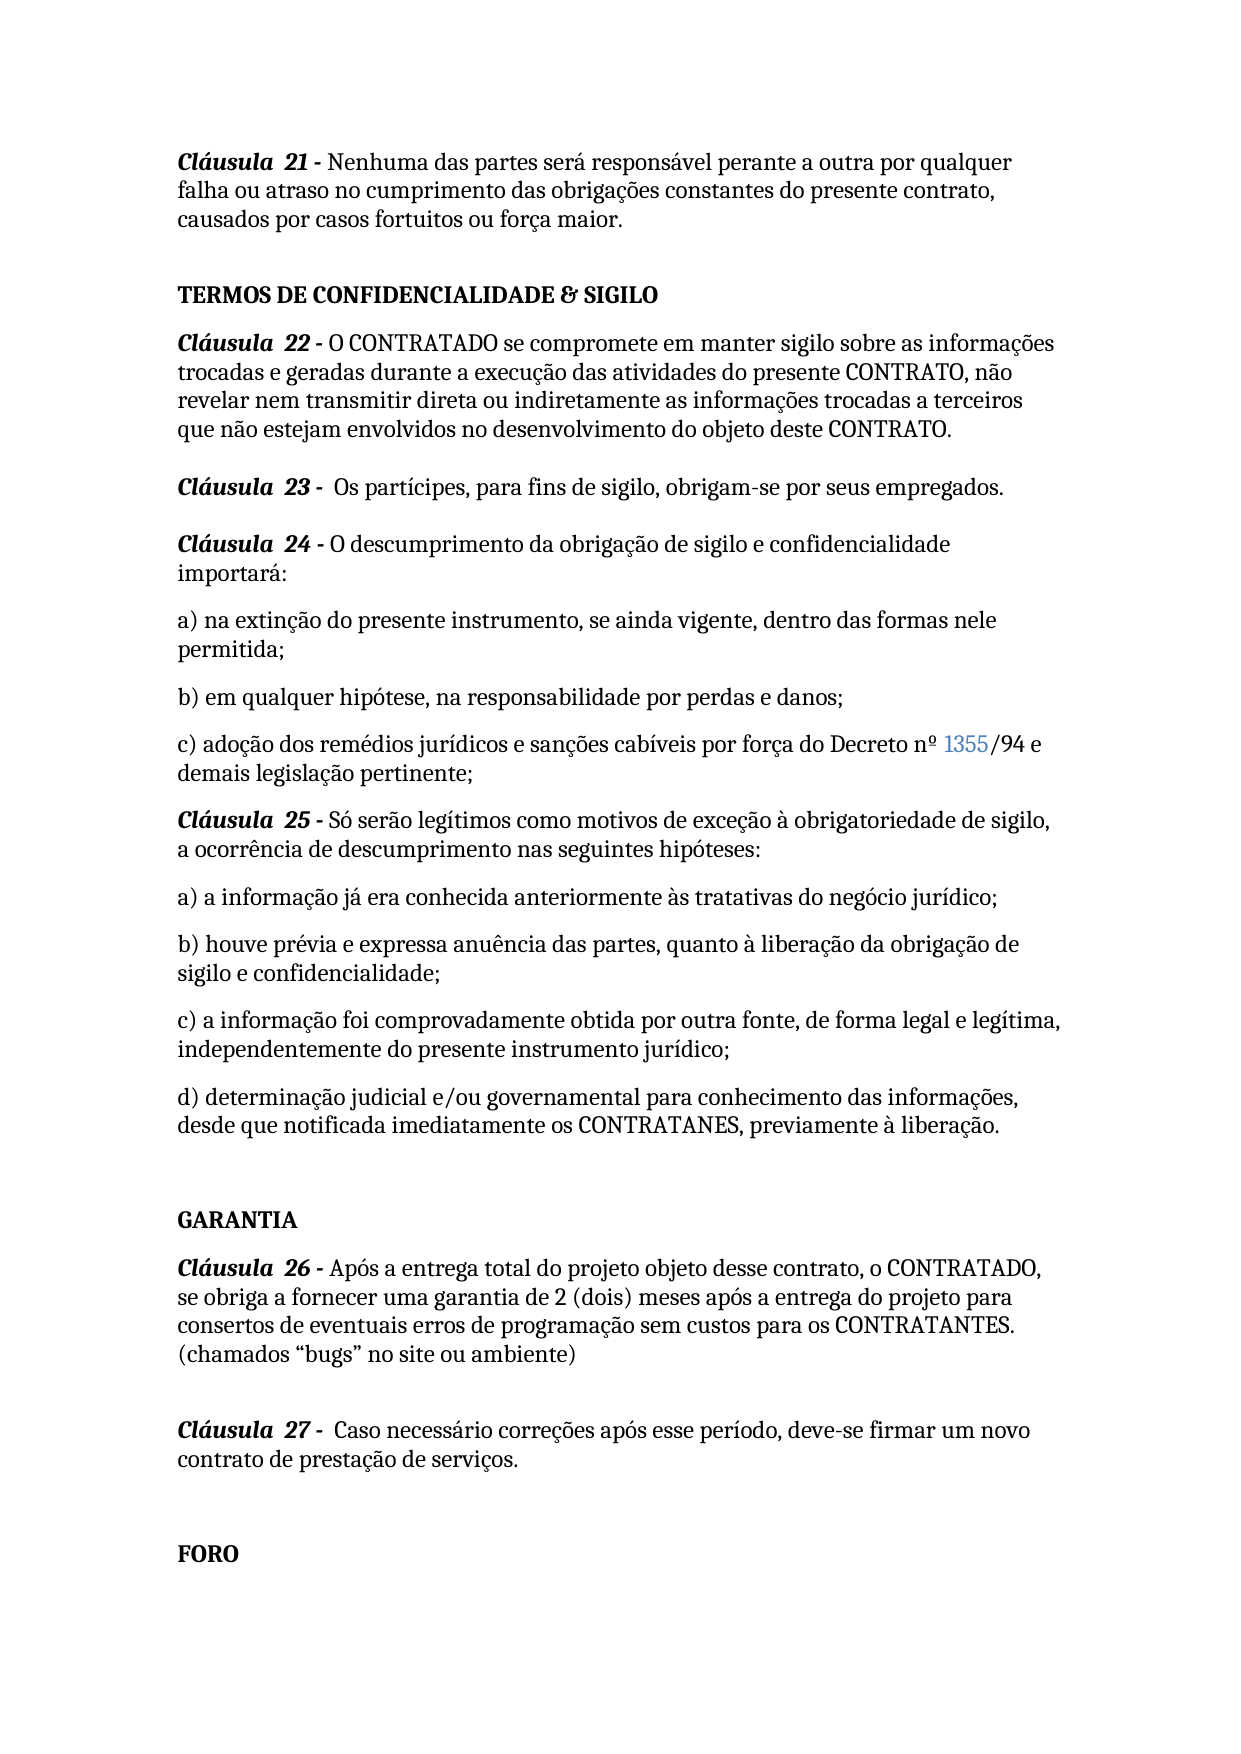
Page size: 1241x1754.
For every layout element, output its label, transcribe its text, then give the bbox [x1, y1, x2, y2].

text a) na extinção do presente instrumento, se ainda vigente, dentro das formas nele permitida; [177, 606, 1063, 664]
list O descumprimento da obrigação de sigilo e confidencialidade importará: [177, 530, 1063, 588]
list Nenhuma das partes será responsável perante a outra por qualquer falha ou atraso no cumprimento das obrigações constantes do presente contrato, causados por casos fortuitos ou força maior. [177, 148, 1063, 234]
list O CONTRATADO se compromete em manter sigilo sobre as informações trocadas e geradas durante a execução das atividades do presente CONTRATO, não revelar nem transmitir direta ou indiretamente as informações trocadas a terceiros que não estejam envolvidos no desenvolvimento do objeto deste CONTRATO. [177, 329, 1063, 444]
list Após a entrega total do projeto objeto desse contrato, o CONTRATADO, se obriga a fornecer uma garantia de 2 (dois) meses após a entrega do projeto para consertos de eventuais erros de programação sem custos para os CONTRATANTES. (chamados “bugs” no site ou ambiente) [177, 1254, 1063, 1369]
text c) adoção dos remédios jurídicos e sanções cabíveis por força do Decreto nº 1355/94 e demais legislação pertinente; [177, 730, 1063, 788]
text a) a informação já era conhecida anteriormente às tratativas do negócio jurídico; [177, 883, 1063, 911]
text GARANTIA [177, 1206, 1063, 1235]
text b) em qualquer hipótese, na responsabilidade por perdas e danos; [177, 683, 1063, 711]
text d) determinação judicial e/ou governamental para conhecimento das informações, desde que notificada imediatamente os CONTRATANES, previamente à liberação. [177, 1083, 1063, 1140]
list Só serão legítimos como motivos de exceção à obrigatoriedade de sigilo, a ocorrência de descumprimento nas seguintes hipóteses: [177, 806, 1063, 864]
text b) houve prévia e expressa anuência das partes, quanto à liberação da obrigação de sigilo e confidencialidade; [177, 930, 1063, 988]
list Os partícipes, para fins de sigilo, obrigam-se por seus empregados. [177, 473, 1063, 501]
list Caso necessário correções após esse período, deve-se firmar um novo contrato de prestação de serviços. [177, 1416, 1063, 1474]
text FORO [177, 1540, 1063, 1569]
text c) a informação foi comprovadamente obtida por outra fonte, de forma legal e legítima, independentemente do presente instrumento jurídico; [177, 1006, 1063, 1064]
text TERMOS DE CONFIDENCIALIDADE & SIGILO [177, 281, 1063, 310]
